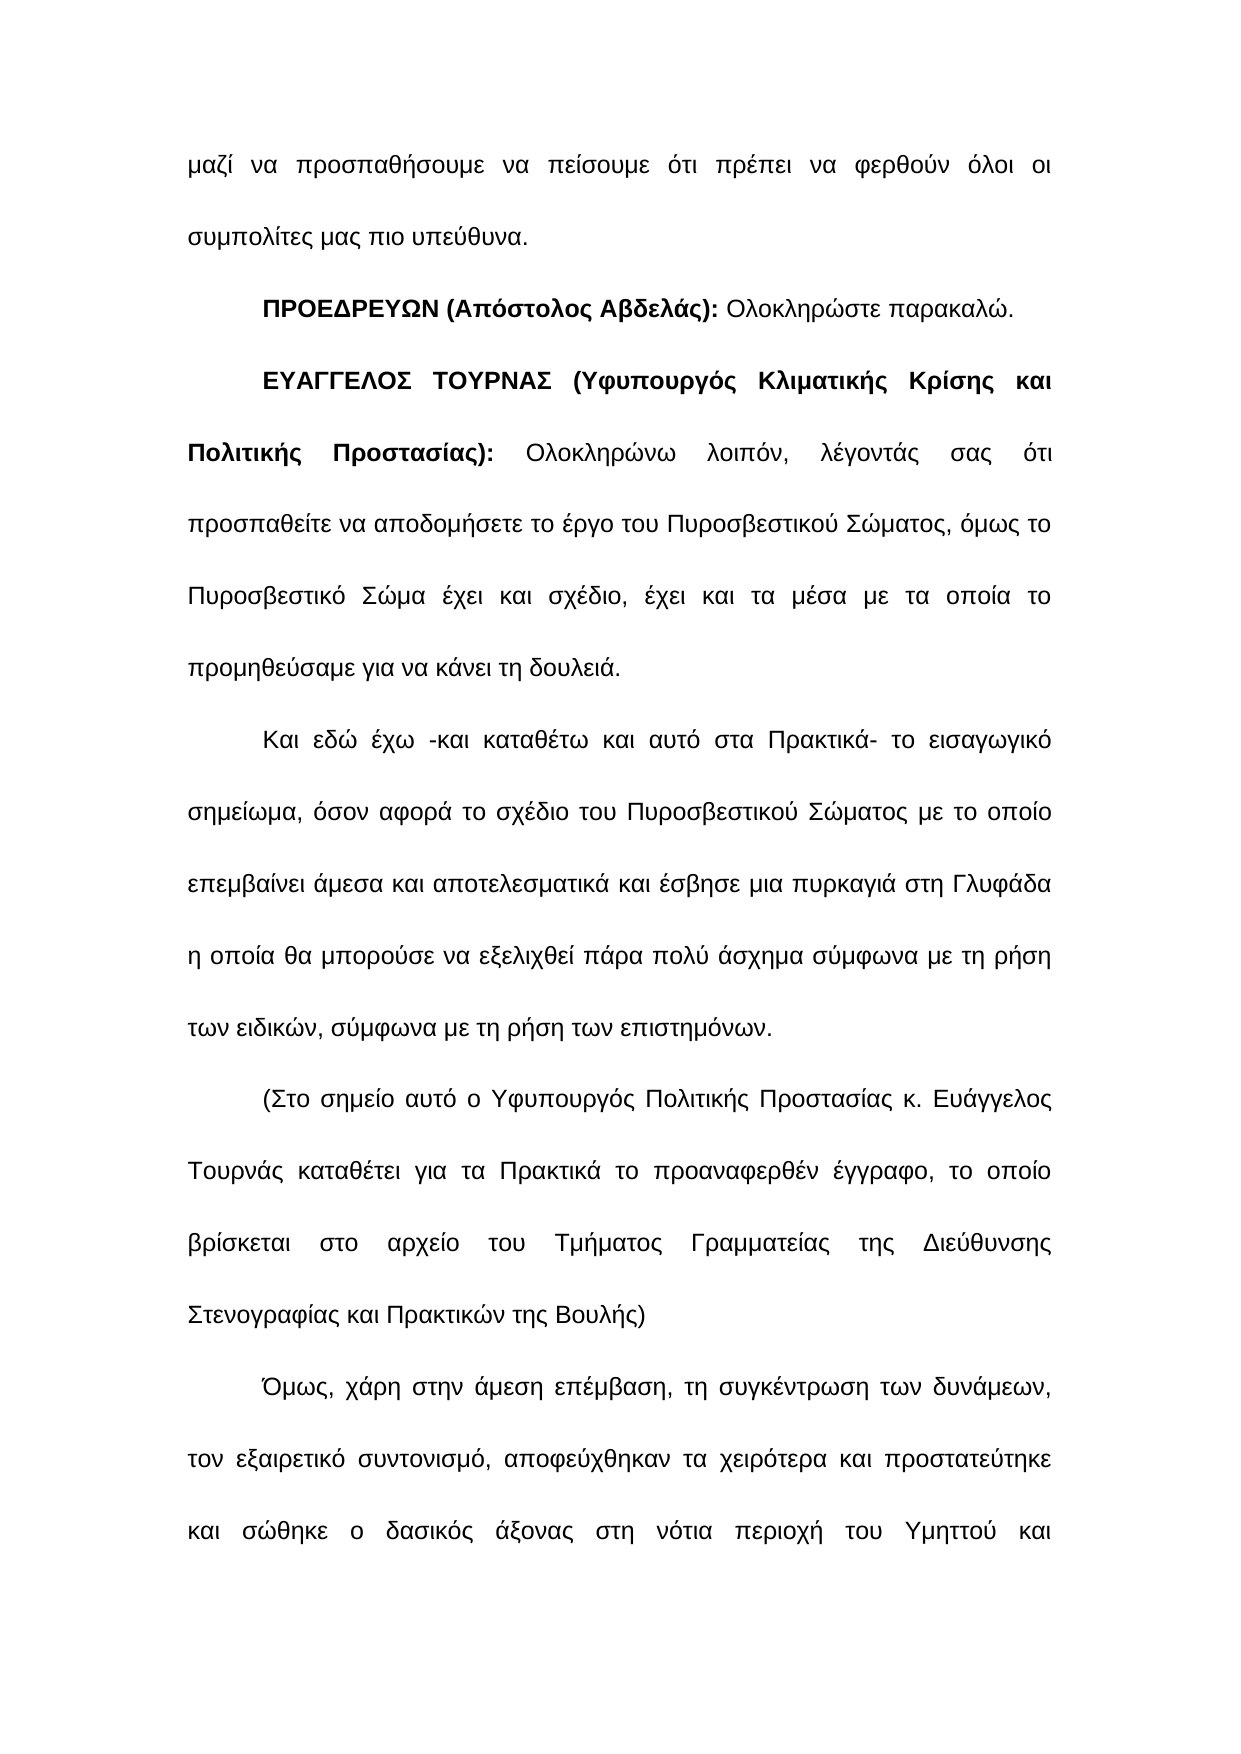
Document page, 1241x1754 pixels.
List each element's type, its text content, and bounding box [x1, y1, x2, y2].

text ΠΡΟΕΔΡΕΥΩΝ (Απόστολος Αβδελάς): Ολοκληρώστε παρακαλώ. [187, 294, 1053, 322]
text Και εδώ έχω -και καταθέτω και αυτό στα Πρακτικά- το εισαγωγικό σημείωμα, όσον αφορά το σχέδιο του Πυροσβεστικού Σώματος με το οποίο επεμβαίνει άμεσα και αποτελεσματικά και έσβησε μια πυρκαγιά στη Γλυφάδα η οποία θα μπορούσε να εξελιχθεί πάρα πολύ άσχημα σύμφωνα με τη ρήση των ειδικών, σύμφωνα με τη ρήση των επιστημόνων. [187, 725, 1053, 1041]
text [187, 1372, 1053, 1544]
text (Στο σημείο αυτό ο Υφυπουργός Πολιτικής Προστασίας κ. Ευάγγελος Τουρνάς καταθέτει για τα Πρακτικά το προαναφερθέν έγγραφο, το οποίο βρίσκεται στο αρχείο του Τμήματος Γραμματείας της Διεύθυνσης Στενογραφίας και Πρακτικών της Βουλής) [187, 1084, 1053, 1329]
text ΕΥΑΓΓΕΛΟΣ ΤΟΥΡΝΑΣ (Υφυπουργός Κλιματικής Κρίσης και Πολιτικής Προστασίας): Ολοκληρώνω λοιπόν, λέγοντάς σας ότι προσπαθείτε να αποδομήσετε το έργο του Πυροσβεστικού Σώματος, όμως το Πυροσβεστικό Σώμα έχει και σχέδιο, έχει και τα μέσα με τα οποία το προμηθεύσαμε για να κάνει τη δουλειά. [187, 366, 1053, 682]
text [187, 150, 1053, 251]
